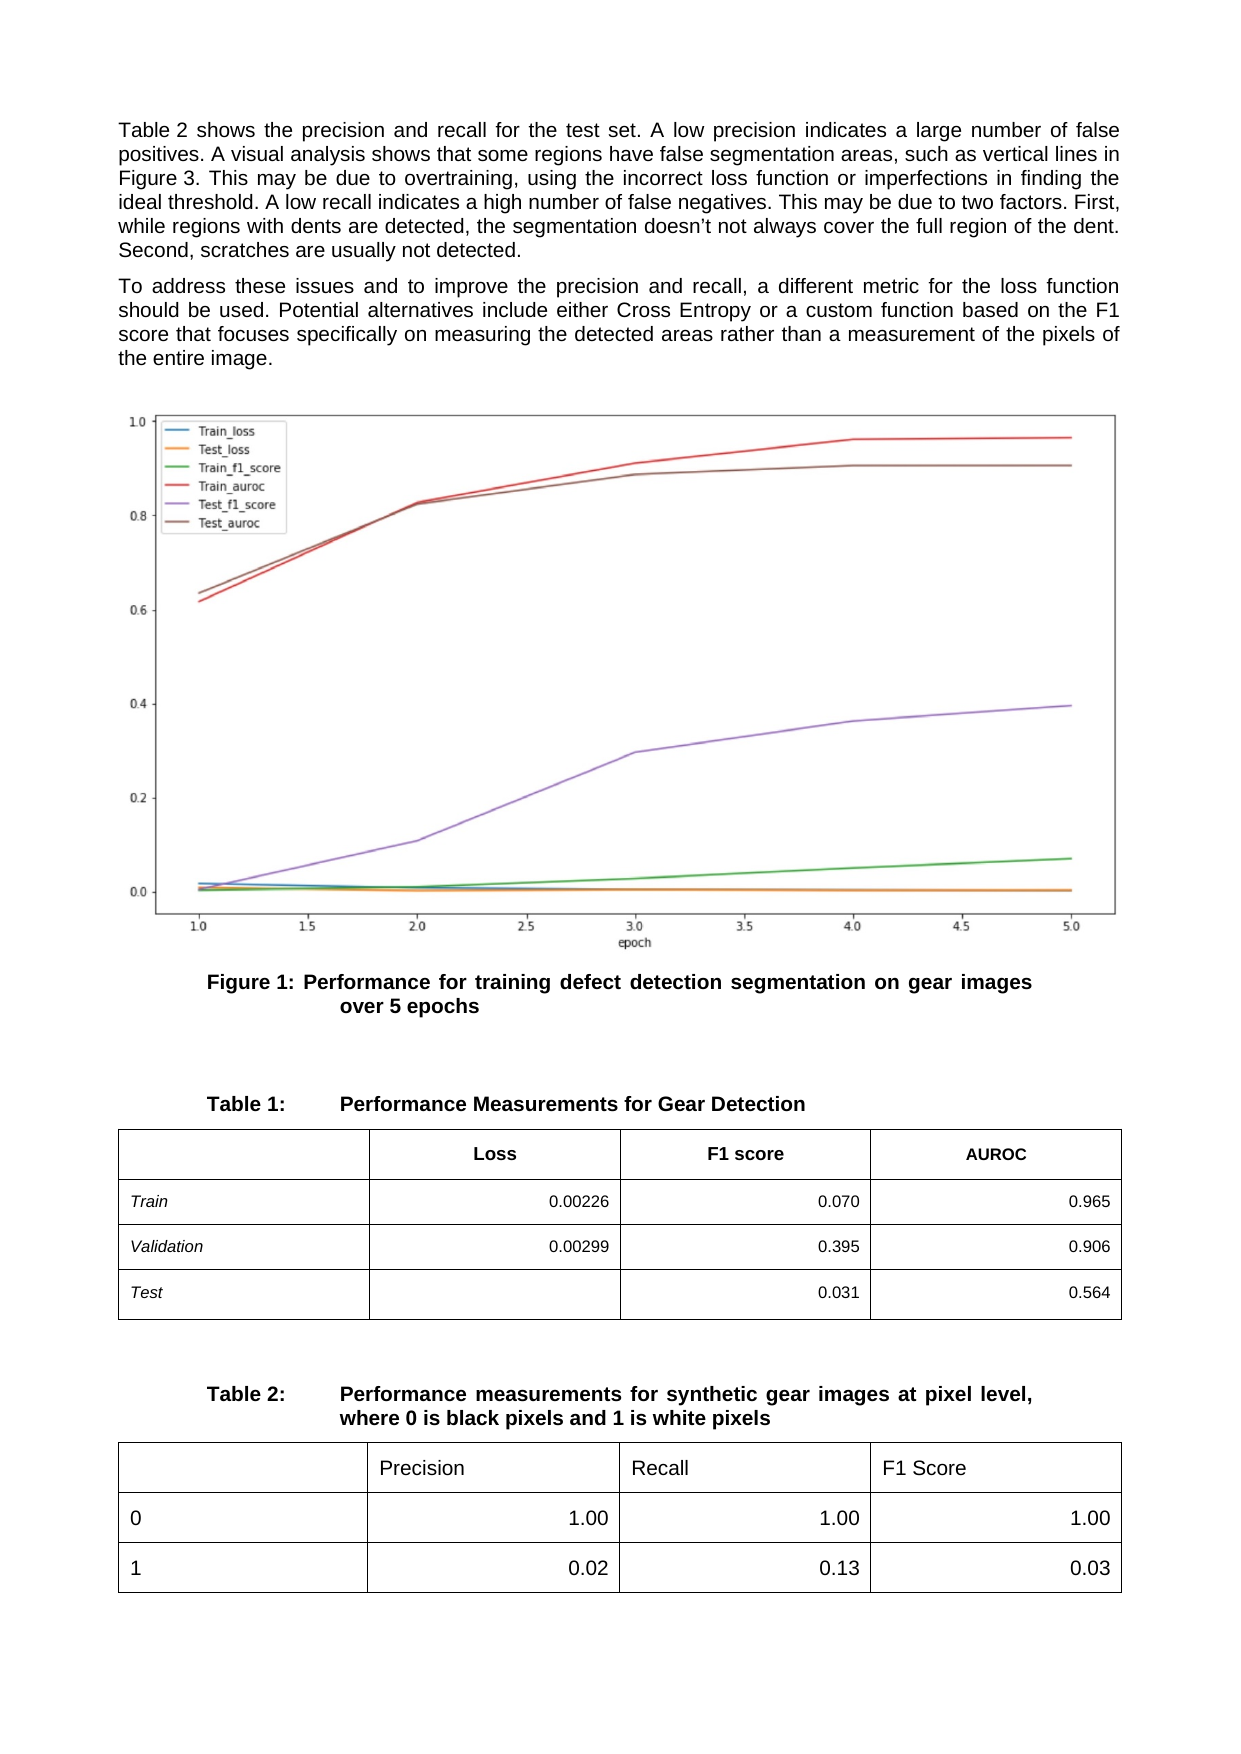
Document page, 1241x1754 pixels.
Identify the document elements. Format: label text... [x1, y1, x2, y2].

table_cell 0.564 [871, 1270, 1121, 1319]
table_cell 0 [119, 1493, 367, 1542]
table_cell 0.906 [871, 1225, 1121, 1269]
table_cell 0.00299 [370, 1225, 620, 1269]
picture [118, 407, 1123, 958]
table_cell 1.00 [620, 1493, 870, 1542]
table_header Precision [368, 1443, 619, 1492]
table_cell 0.070 [621, 1180, 870, 1224]
table_cell Train [119, 1180, 369, 1224]
table_cell 1 [119, 1543, 367, 1592]
text To address these issues and to improve the precision and recall, a different metric for the loss function should be used. Potential alternatives include either Cross Entropy or a custom function based on the F1 score that focuses specifically on measuring the detected areas rather than a measurement of the pixels of the entire image. [118, 274, 1122, 370]
table_cell 0.03 [871, 1543, 1121, 1592]
table_header AUROC [871, 1130, 1121, 1178]
table_cell [370, 1270, 620, 1319]
table_cell 0.965 [871, 1180, 1121, 1224]
table_header Loss [370, 1130, 620, 1178]
table_cell 1.00 [368, 1493, 619, 1542]
table_cell 1.00 [871, 1493, 1121, 1542]
table_header F1 Score [871, 1443, 1121, 1492]
table_cell 0.395 [621, 1225, 870, 1269]
table_header Recall [620, 1443, 870, 1492]
table_cell Validation [119, 1225, 369, 1269]
table_header [119, 1443, 367, 1492]
table_header [119, 1130, 369, 1178]
table_cell 0.13 [620, 1543, 870, 1592]
text Table 2 shows the precision and recall for the test set. A low precision indicates a large number of false positives. A visual analysis shows that some regions have false segmentation areas, such as vertical lines in Figure 3. This may be due to overtraining, using the incorrect loss function or imperfections in finding the ideal threshold. A low recall indicates a high number of false negatives. This may be due to two factors. First, while regions with dents are detected, the segmentation doesn’t not always cover the full region of the dent. Second, scratches are usually not detected. [118, 118, 1122, 262]
table_cell 0.00226 [370, 1180, 620, 1224]
table_cell Test [119, 1270, 369, 1319]
table_cell 0.031 [621, 1270, 870, 1319]
table_cell 0.02 [368, 1543, 619, 1592]
table_header F1 score [621, 1130, 870, 1178]
